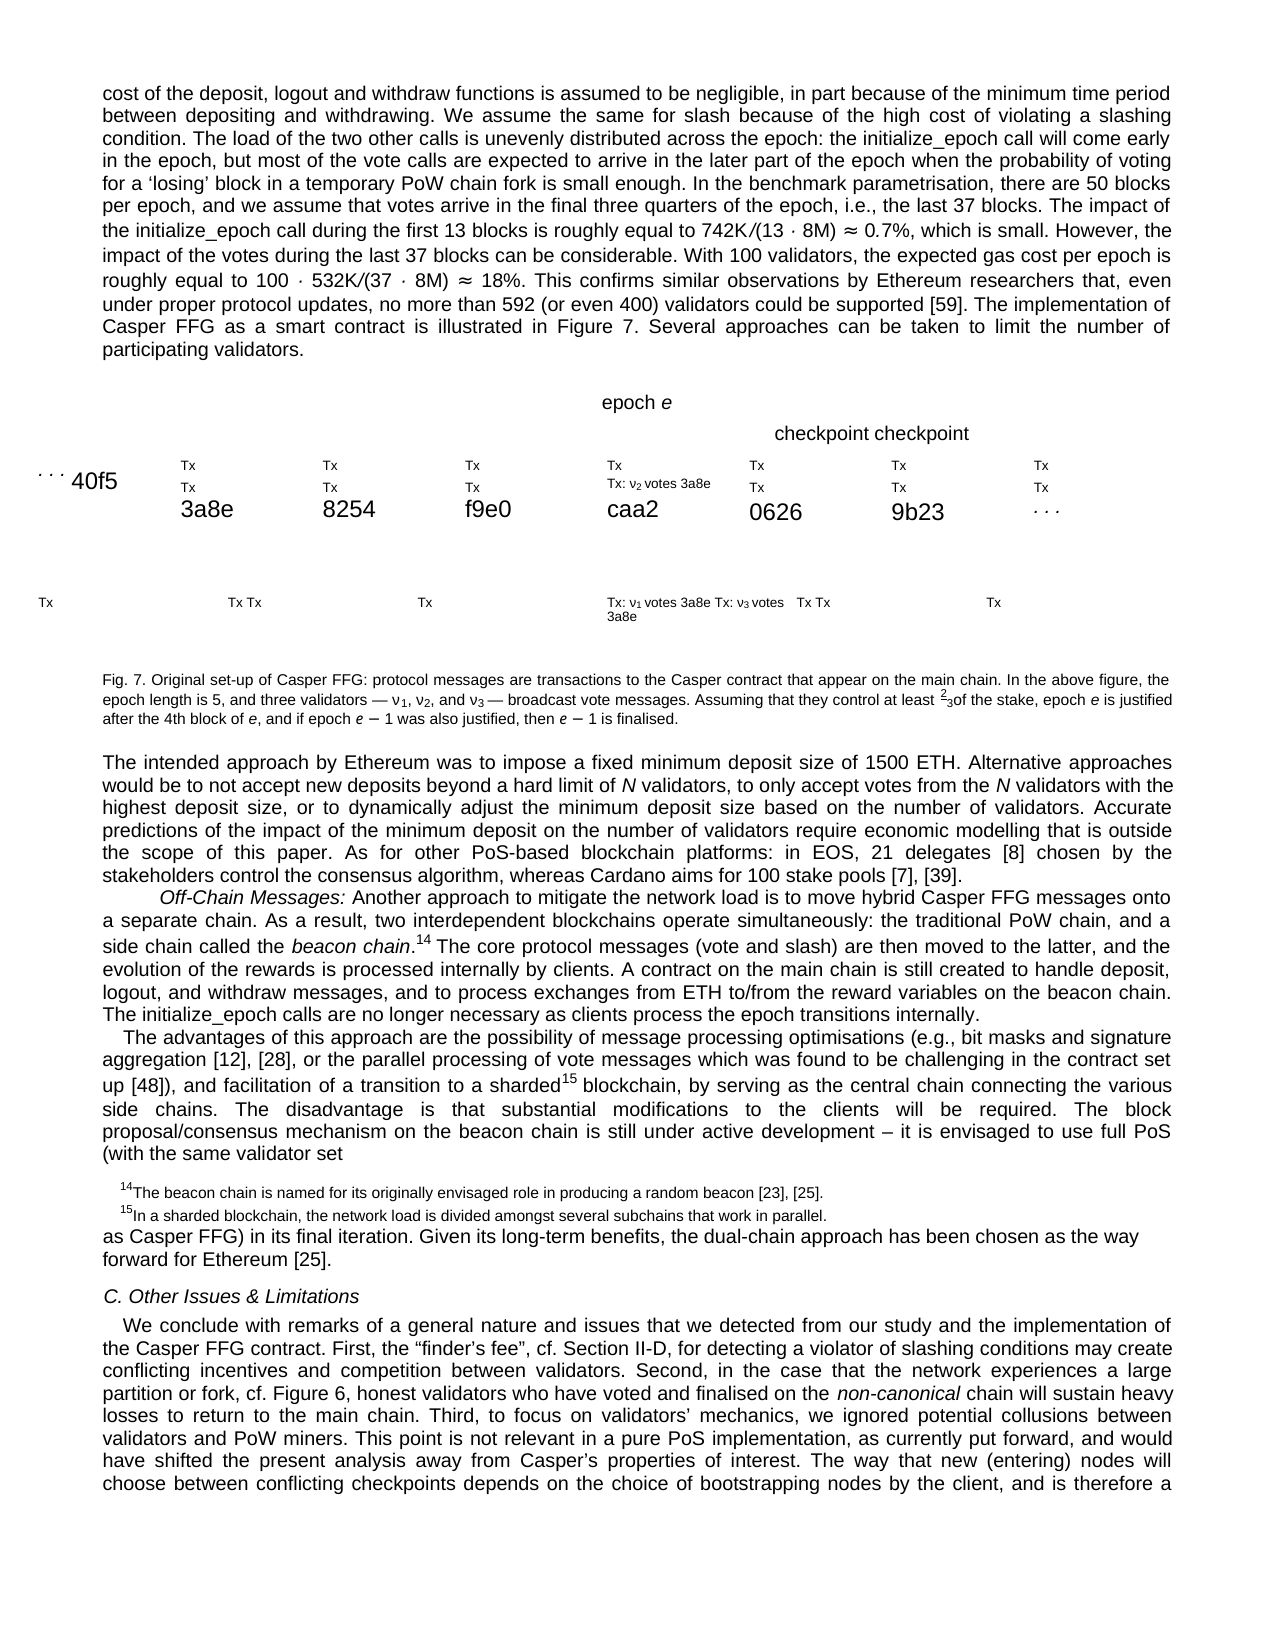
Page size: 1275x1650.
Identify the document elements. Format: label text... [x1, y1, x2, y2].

text 8254 [322, 495, 465, 523]
text Tx [180, 457, 322, 473]
text Tx [891, 457, 1033, 473]
text Tx [1033, 457, 1176, 473]
text Tx [607, 457, 749, 473]
text Tx Tx [228, 594, 417, 610]
text Tx [322, 457, 465, 473]
text The intended approach by Ethereum was to impose a fixed minimum deposit size of 1500 ETH. Alternative approaches would be to not accept new deposits beyond a hard limit of N validators, to only accept votes from the N validators with the highest deposit size, or to dynamically adjust the minimum deposit size based on the number of validators. Accurate predictions of the impact of the minimum deposit on the number of validators require economic modelling that is outside the scope of this paper. As for other PoS-based blockchain platforms: in EOS, 21 delegates [8] chosen by the stakeholders control the consensus algorithm, whereas Cardano aims for 100 stake pools [7], [39]. [102, 752, 1174, 886]
text Tx [322, 479, 465, 495]
text Tx Tx [796, 594, 986, 610]
text f9e0 [465, 495, 607, 523]
text . . . 40f5 [38, 457, 180, 497]
text caa2 [607, 495, 749, 522]
text checkpoint checkpoint [38, 422, 969, 444]
text The advantages of this approach are the possibility of message processing optimisations (e.g., bit masks and signature aggregation [12], [28], or the parallel processing of vote messages which was found to be challenging in the contract set up [48]), and facilitation of a transition to a sharded15 blockchain, by serving as the central chain connecting the various side chains. The disadvantage is that substantial modifications to the clients will be required. The block proposal/consensus mechanism on the beacon chain is still under active development – it is envisaged to use full PoS (with the same validator set [102, 1026, 1173, 1165]
text Tx [180, 479, 322, 495]
text Tx [986, 594, 1176, 610]
text 15In a sharded blockchain, the network load is divided amongst several subchains that work in parallel. [120, 1202, 1176, 1225]
text epoch e [38, 391, 672, 413]
text Tx [38, 594, 228, 610]
text Off-Chain Messages: Another approach to mitigate the network load is to move hybrid Casper FFG messages onto a separate chain. As a result, two interdependent blockchains operate simultaneously: the traditional PoW chain, and a side chain called the beacon chain.14 The core protocol messages (vote and slash) are then moved to the latter, and the evolution of the rewards is processed internally by clients. A contract on the main chain is still created to handle deposit, logout, and withdraw messages, and to process exchanges from ETH to/from the reward variables on the beacon chain. The initialize_epoch calls are no longer necessary as clients process the epoch transitions internally. [102, 887, 1173, 1026]
text . . . [1033, 495, 1176, 518]
text C. Other Issues & Limitations [103, 1285, 1176, 1307]
text Fig. 7. Original set-up of Casper FFG: protocol messages are transactions to the Casper contract that appear on the main chain. In the above figure, the epoch length is 5, and three validators — ν1, ν2, and ν3 — broadcast vote messages. Assuming that they control at least 23of the stake, epoch e is justified after the 4th block of e, and if epoch e − 1 was also justified, then e − 1 is finalised. [102, 672, 1173, 729]
text as Casper FFG) in its final iteration. Given its long-term benefits, the dual-chain approach has been chosen as the way forward for Ethereum [25]. [102, 1225, 1173, 1270]
text Tx [465, 479, 607, 495]
text Tx: ν2 votes 3a8e [607, 473, 749, 492]
text Tx [1033, 479, 1176, 495]
text Tx [465, 457, 607, 473]
text cost of the deposit, logout and withdraw functions is assumed to be negligible, in part because of the minimum time period between depositing and withdrawing. We assume the same for slash because of the high cost of violating a slashing condition. The load of the two other calls is unevenly distributed across the epoch: the initialize_epoch call will come early in the epoch, but most of the vote calls are expected to arrive in the later part of the epoch when the probability of voting for a ‘losing’ block in a temporary PoW chain fork is small enough. In the benchmark parametrisation, there are 50 blocks per epoch, and we assume that votes arrive in the final three quarters of the epoch, i.e., the last 37 blocks. The impact of the initialize_epoch call during the first 13 blocks is roughly equal to 742K/(13 · 8M) ≈ 0.7%, which is small. However, the impact of the votes during the last 37 blocks can be considerable. With 100 validators, the expected gas cost per epoch is roughly equal to 100 · 532K/(37 · 8M) ≈ 18%. This confirms similar observations by Ethereum researchers that, even under proper protocol updates, no more than 592 (or even 400) validators could be supported [59]. The implementation of Casper FFG as a smart contract is illustrated in Figure 7. Several approaches can be taken to limit the number of participating validators. [102, 82, 1173, 360]
text Tx [417, 594, 607, 610]
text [102, 1315, 1174, 1494]
text Tx: ν1 votes 3a8e Tx: ν3 votes 3a8e [607, 594, 796, 624]
text Tx [891, 479, 1033, 495]
text 14The beacon chain is named for its originally envisaged role in producing a random beacon [23], [25]. [120, 1180, 1176, 1202]
text 0626 [749, 498, 891, 525]
text Tx [749, 457, 891, 473]
text 3a8e [180, 495, 322, 523]
text 9b23 [891, 498, 1033, 526]
text Tx [749, 479, 891, 495]
